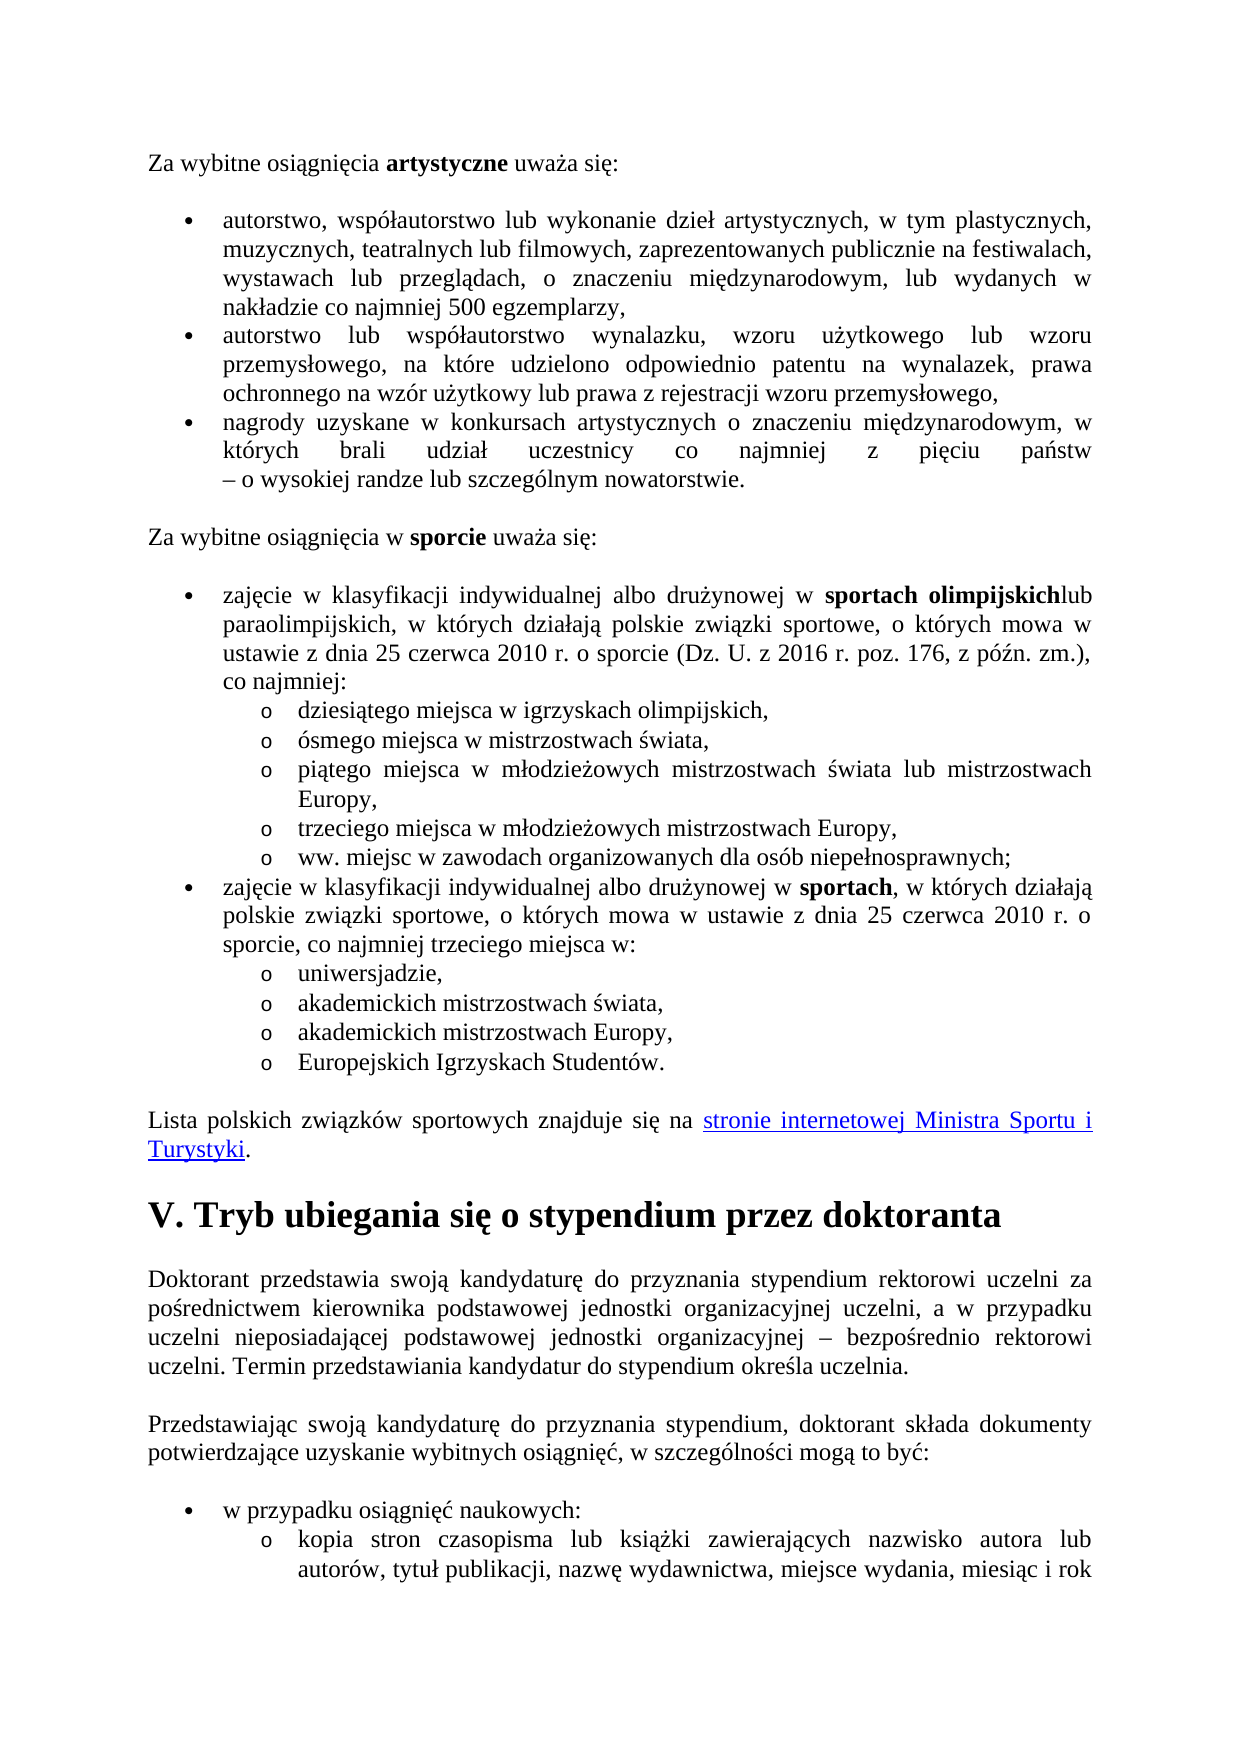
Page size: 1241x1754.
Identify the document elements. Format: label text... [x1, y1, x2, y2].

list dziesiątego miejsca w igrzyskach olimpijskich, [260, 695, 1093, 725]
list ww. miejsc w zawodach organizowanych dla osób niepełnosprawnych; [260, 842, 1093, 872]
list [260, 1524, 1093, 1582]
list zajęcie w klasyfikacji indywidualnej albo drużynowej w sportach olimpijskichlub paraolimpijskich, w których działają polskie związki sportowe, o których mowa w ustawie z dnia 25 czerwca 2010 r. o sporcie (Dz. U. z 2016 r. poz. 176, z późn. zm.), co najmniej: [185, 580, 1093, 695]
list trzeciego miejsca w młodzieżowych mistrzostwach Europy, [260, 813, 1093, 842]
text Za wybitne osiągnięcia artystyczne uważa się: [148, 148, 1093, 176]
list Europejskich Igrzyskach Studentów. [260, 1047, 1093, 1076]
list w przypadku osiągnięć naukowych: [185, 1495, 1093, 1524]
list akademickich mistrzostwach Europy, [260, 1017, 1093, 1047]
list akademickich mistrzostwach świata, [260, 988, 1093, 1017]
text Za wybitne osiągnięcia w sporcie uważa się: [148, 522, 1093, 551]
list ósmego miejsca w mistrzostwach świata, [260, 725, 1093, 754]
text V. Tryb ubiegania się o stypendium przez doktoranta [148, 1192, 1093, 1235]
list nagrody uzyskane w konkursach artystycznych o znaczeniu międzynarodowym, w których brali udział uczestnicy co najmniej z pięciu państw – o wysokiej randze lub szczególnym nowatorstwie. [185, 407, 1093, 493]
text Doktorant przedstawia swoją kandydaturę do przyznania stypendium rektorowi uczelni za pośrednictwem kierownika podstawowej jednostki organizacyjnej uczelni, a w przypadku uczelni nieposiadającej podstawowej jednostki organizacyjnej – bezpośrednio rektorowi uczelni. Termin przedstawiania kandydatur do stypendium określa uczelnia. [148, 1264, 1093, 1379]
list uniwersjadzie, [260, 958, 1093, 988]
list zajęcie w klasyfikacji indywidualnej albo drużynowej w sportach, w których działają polskie związki sportowe, o których mowa w ustawie z dnia 25 czerwca 2010 r. o sporcie, co najmniej trzeciego miejsca w: [185, 872, 1093, 958]
list autorstwo, współautorstwo lub wykonanie dzieł artystycznych, w tym plastycznych, muzycznych, teatralnych lub filmowych, zaprezentowanych publicznie na festiwalach, wystawach lub przeglądach, o znaczeniu międzynarodowym, lub wydanych w nakładzie co najmniej 500 egzemplarzy, [185, 206, 1093, 321]
list autorstwo lub współautorstwo wynalazku, wzoru użytkowego lub wzoru przemysłowego, na które udzielono odpowiednio patentu na wynalazek, prawa ochronnego na wzór użytkowy lub prawa z rejestracji wzoru przemysłowego, [185, 321, 1093, 407]
list piątego miejsca w młodzieżowych mistrzostwach świata lub mistrzostwach Europy, [260, 754, 1093, 813]
text Przedstawiając swoją kandydaturę do przyznania stypendium, doktorant składa dokumenty potwierdzające uzyskanie wybitnych osiągnięć, w szczególności mogą to być: [148, 1409, 1093, 1466]
text Lista polskich związków sportowych znajduje się na stronie internetowej Ministra Sportu i Turystyki. [148, 1106, 1093, 1163]
